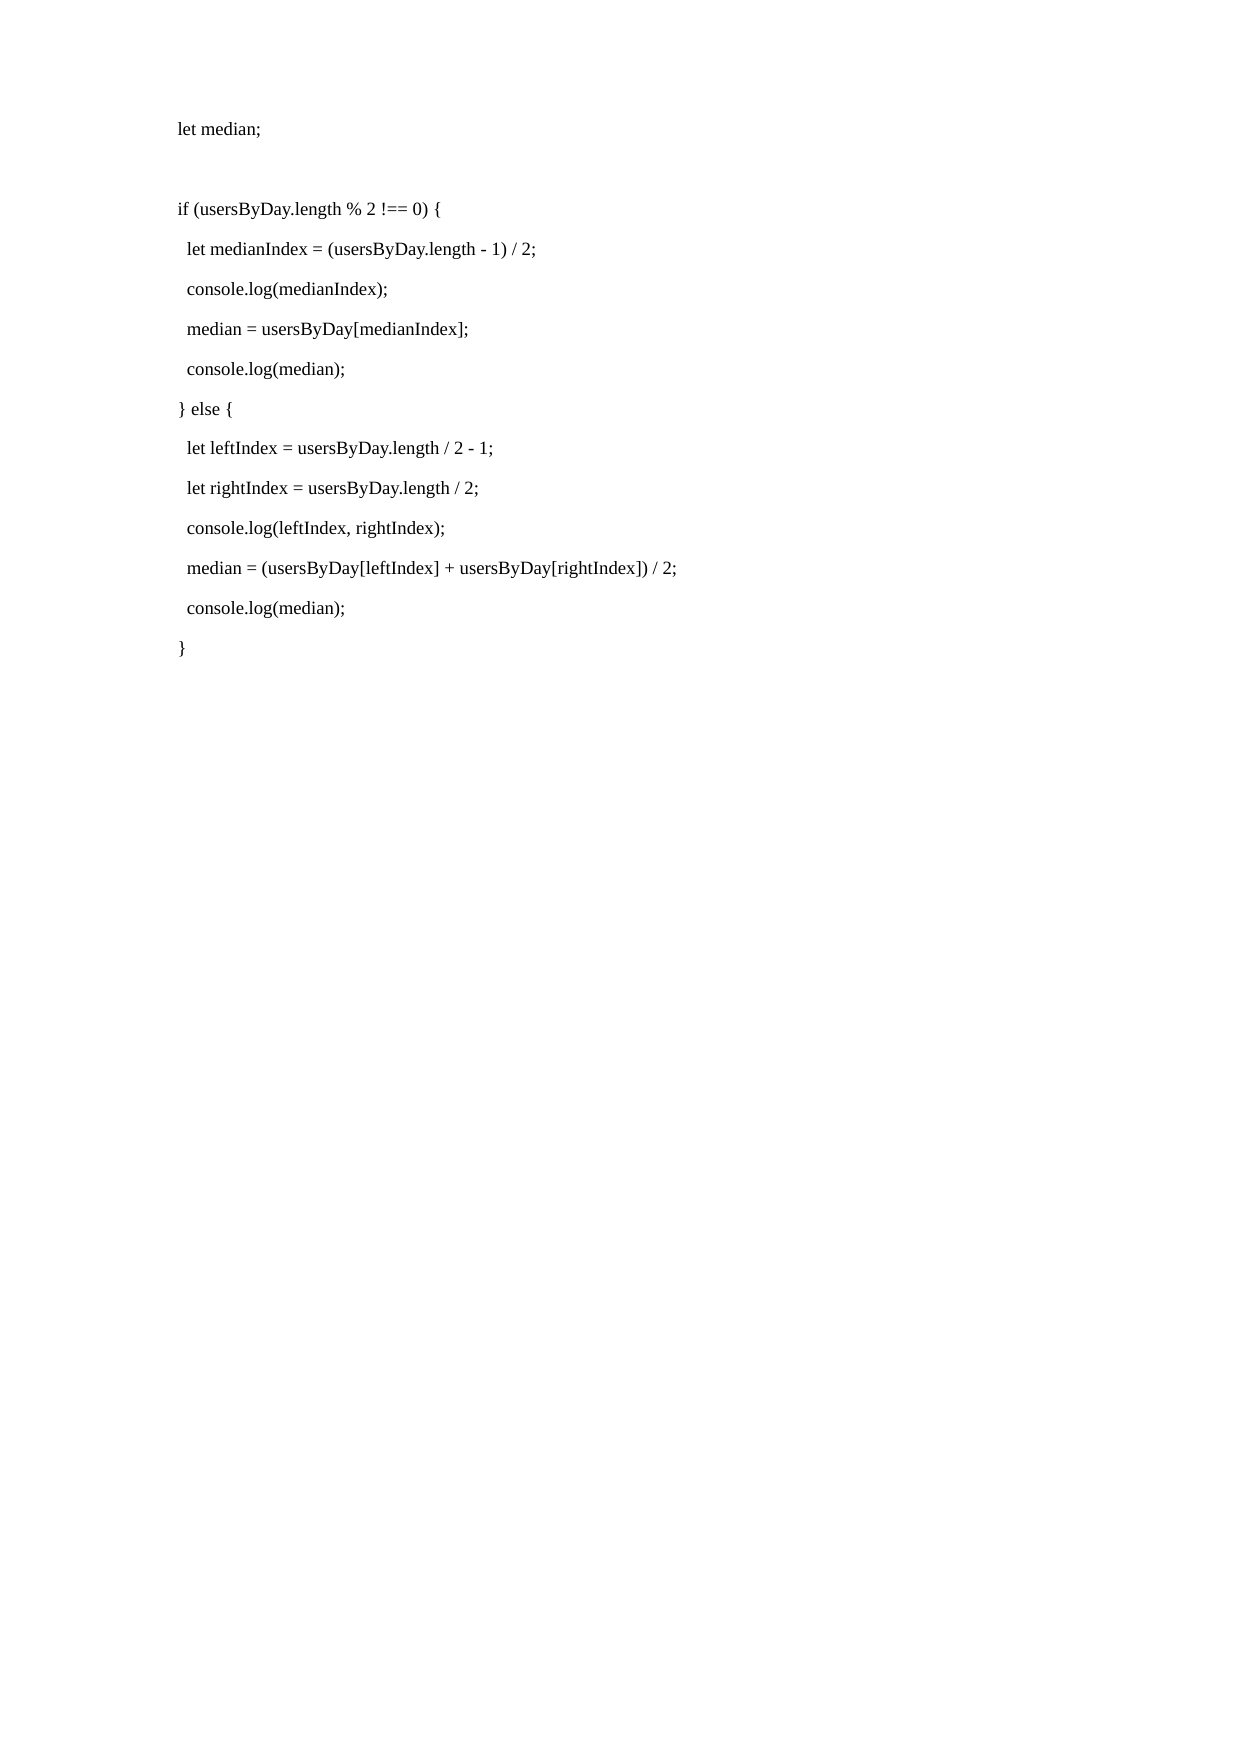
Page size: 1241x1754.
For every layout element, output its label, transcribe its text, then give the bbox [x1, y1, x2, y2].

text console.log(medianIndex); [177, 278, 1152, 299]
text console.log(median); [177, 597, 1152, 618]
text let median; [177, 118, 1152, 140]
text console.log(median); [177, 357, 1152, 379]
text median = (usersByDay[leftIndex] + usersByDay[rightIndex]) / 2; [177, 557, 1152, 578]
text console.log(leftIndex, rightIndex); [177, 517, 1152, 539]
text } else { [177, 397, 1152, 419]
text let medianIndex = (usersByDay.length - 1) / 2; [177, 238, 1152, 259]
text median = usersByDay[medianIndex]; [177, 318, 1152, 339]
text if (usersByDay.length % 2 !== 0) { [177, 198, 1152, 219]
text let leftIndex = usersByDay.length / 2 - 1; [177, 437, 1152, 459]
text } [177, 637, 1152, 658]
text let rightIndex = usersByDay.length / 2; [177, 477, 1152, 499]
